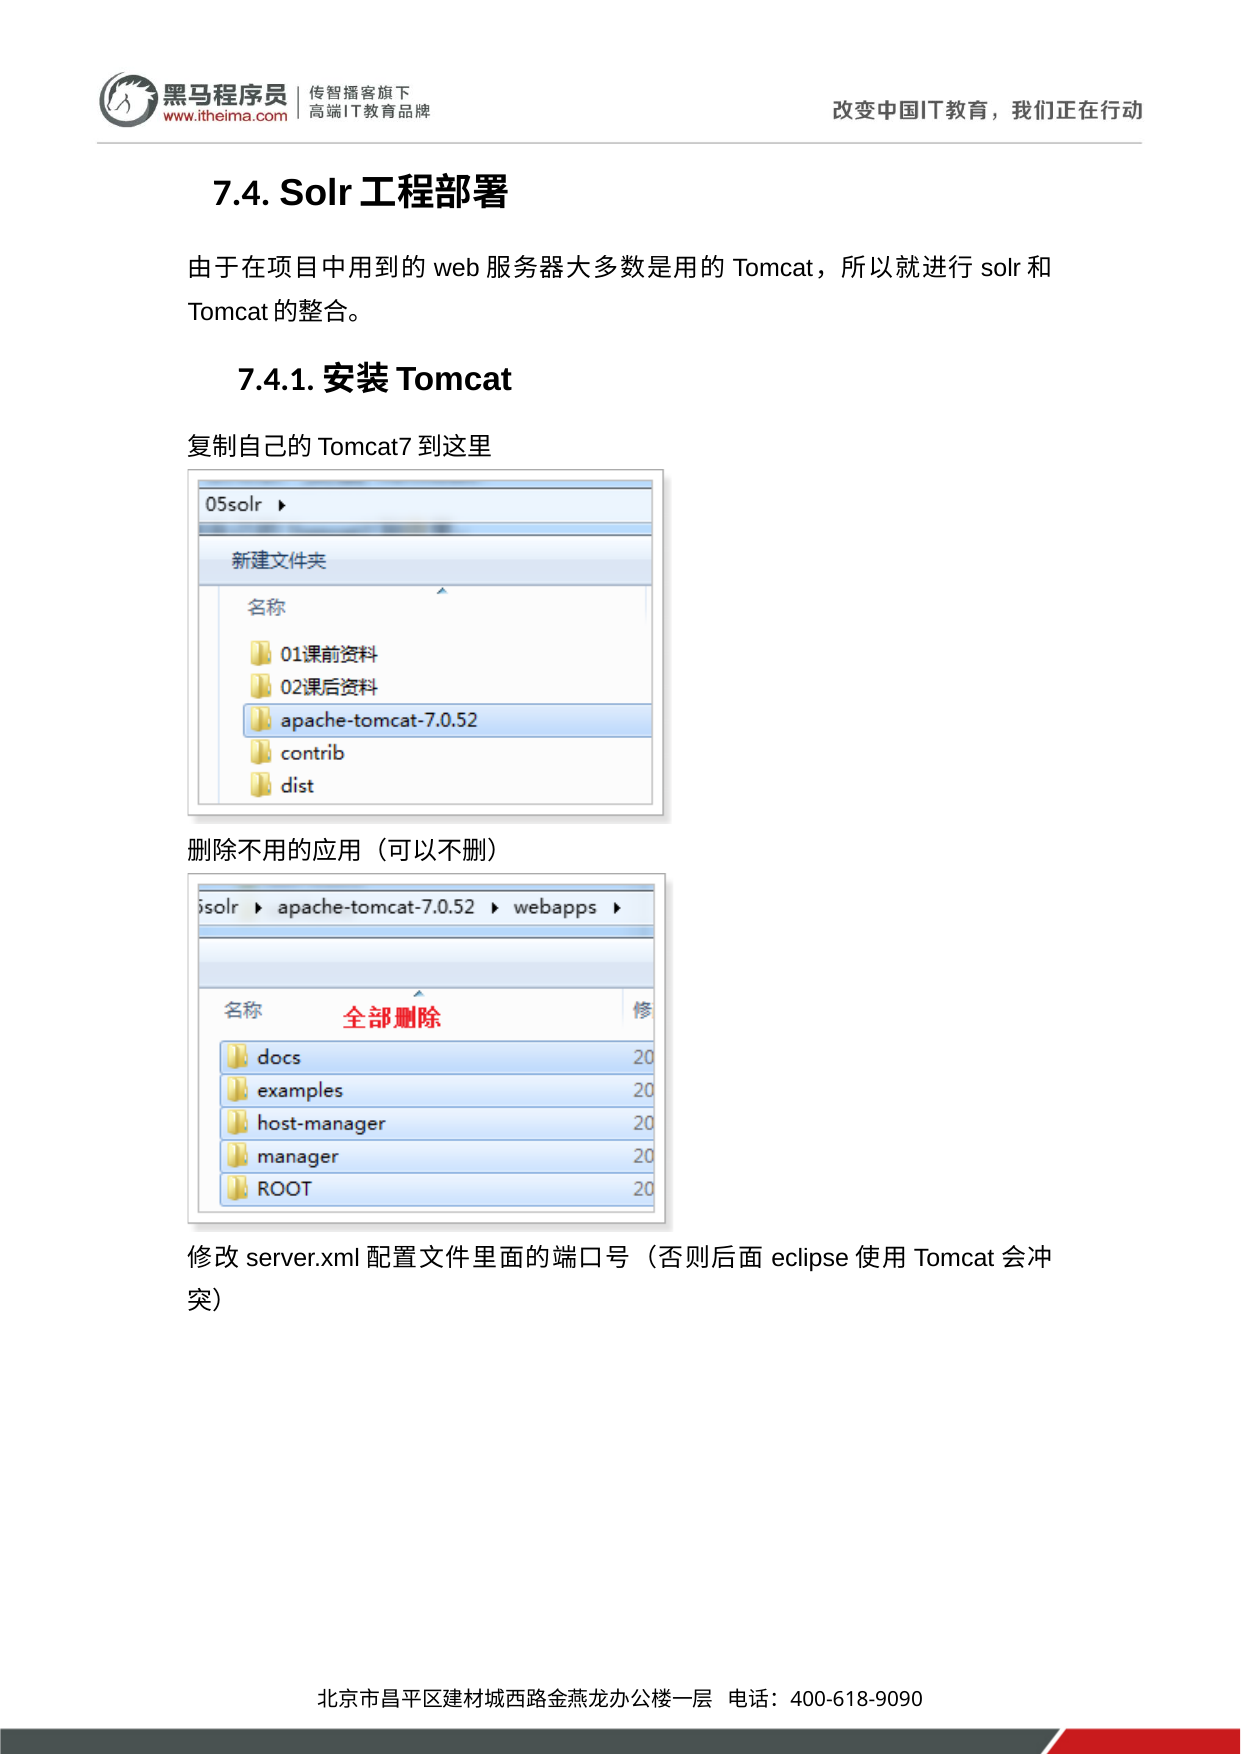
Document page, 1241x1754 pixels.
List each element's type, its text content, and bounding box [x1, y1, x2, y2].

text 复制自己的Tomcat7到这里 [187, 426, 1053, 462]
picture [0, 1, 1241, 151]
text 修改server.xml配置文件里面的端口号（否则后面eclipse使用Tomcat会冲突） [187, 1237, 1053, 1317]
picture [0, 1669, 1241, 1754]
subtitle Solr工程部署 [212, 162, 1053, 216]
subtitle 安装Tomcat [237, 351, 1053, 400]
picture [187, 873, 674, 1232]
text 由于在项目中用到的web服务器大多数是用的Tomcat，所以就进行solr和Tomcat的整合。 [187, 248, 1053, 328]
picture [187, 469, 672, 824]
text 删除不用的应用（可以不删） [187, 830, 1053, 866]
